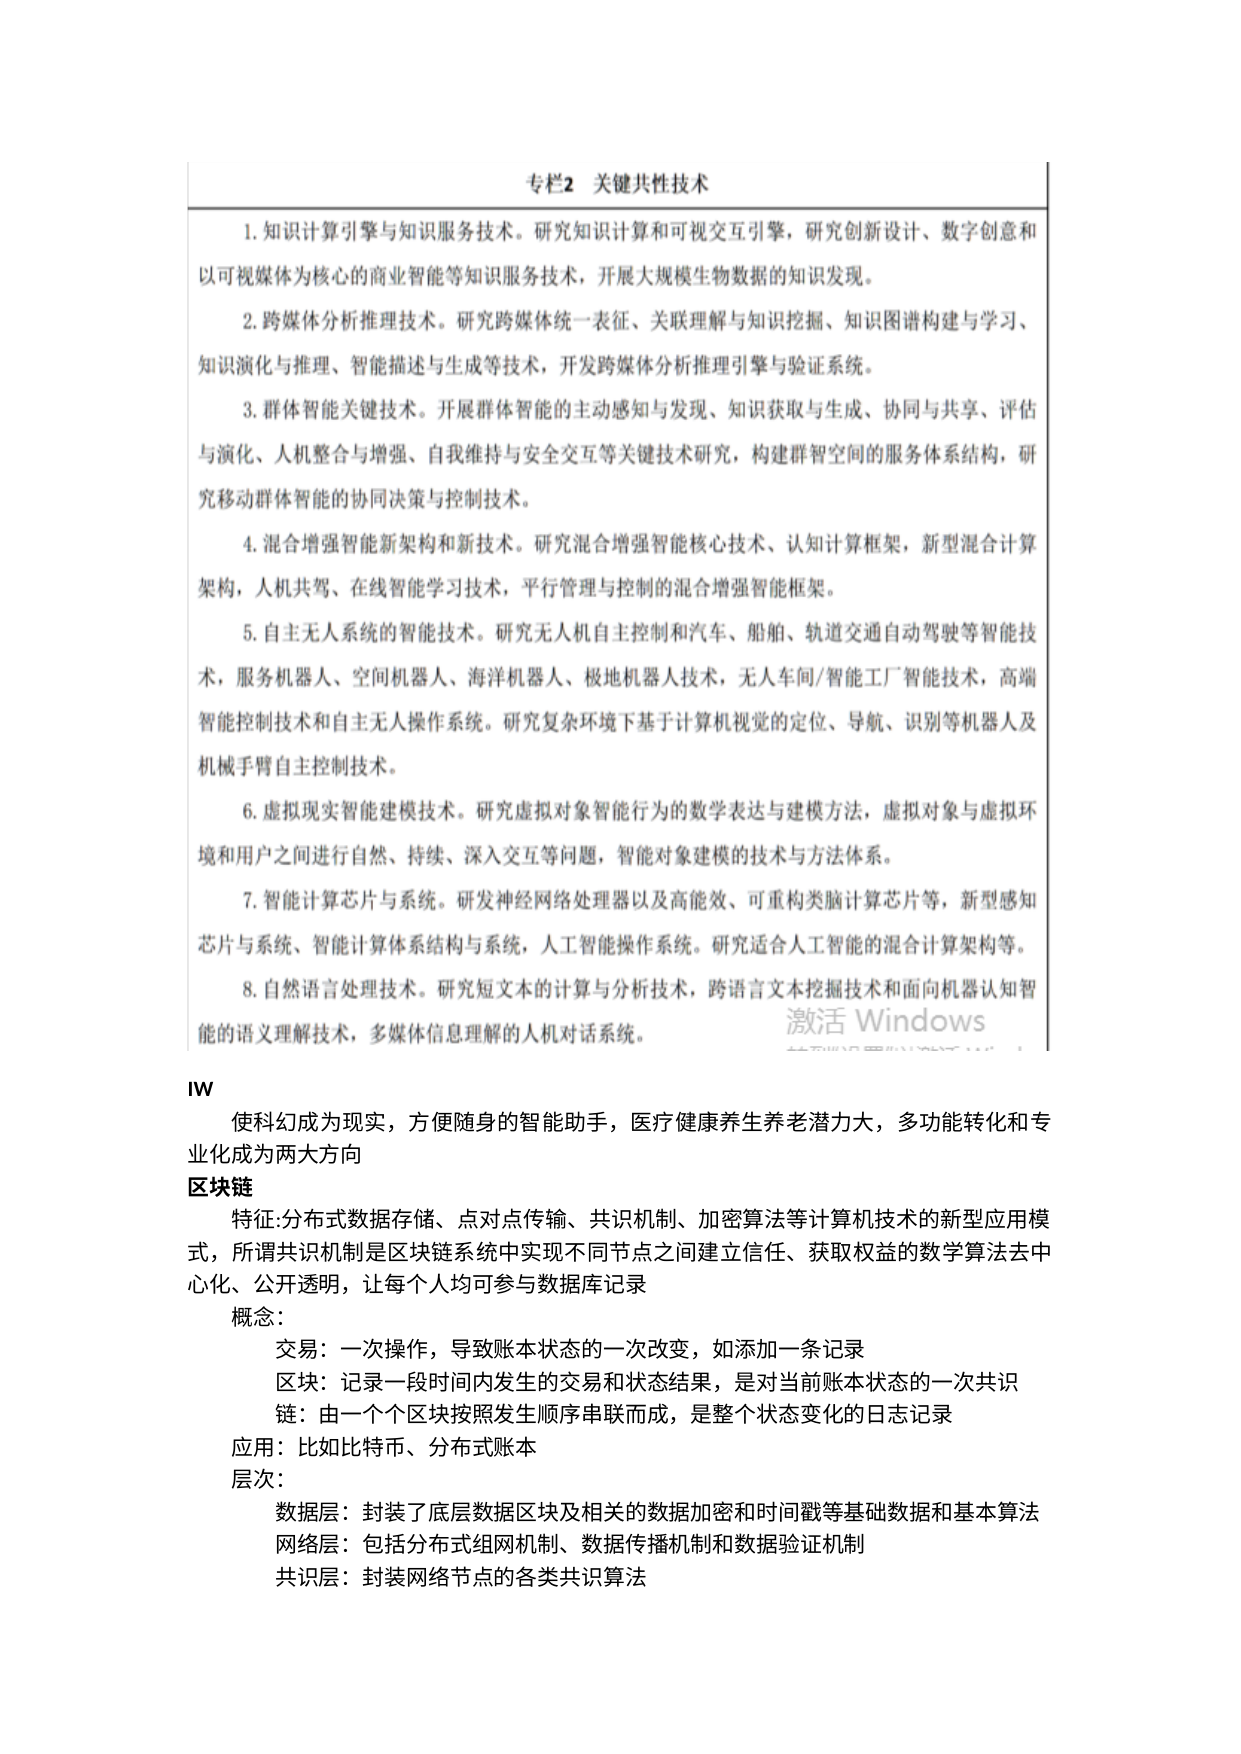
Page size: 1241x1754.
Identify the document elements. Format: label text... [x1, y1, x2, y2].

text 链：由一个个区块按照发生顺序串联而成，是整个状态变化的日志记录 [187, 1397, 1053, 1429]
text 特征:分布式数据存储、点对点传输、共识机制、加密算法等计算机技术的新型应用模式，所谓共识机制是区块链系统中实现不同节点之间建立信任、获取权益的数学算法去中心化、公开透明，让每个人均可参与数据库记录 [187, 1202, 1053, 1299]
text 概念： [187, 1299, 1053, 1332]
text 应用：比如比特币、分布式账本 [187, 1429, 1053, 1462]
text 交易：一次操作，导致账本状态的一次改变，如添加一条记录 [187, 1332, 1053, 1364]
text IW [187, 1072, 1053, 1104]
text 使科幻成为现实，方便随身的智能助手，医疗健康养生养老潜力大，多功能转化和专业化成为两大方向 [187, 1104, 1053, 1169]
text 共识层：封装网络节点的各类共识算法 [187, 1559, 1053, 1592]
text 数据层：封装了底层数据区块及相关的数据加密和时间戳等基础数据和基本算法 [187, 1494, 1053, 1527]
text 区块链 [187, 1169, 1053, 1202]
text 区块：记录一段时间内发生的交易和状态结果，是对当前账本状态的一次共识 [187, 1364, 1053, 1397]
text 网络层：包括分布式组网机制、数据传播机制和数据验证机制 [187, 1527, 1053, 1559]
text 层次： [187, 1462, 1053, 1494]
picture [187, 162, 1053, 1051]
